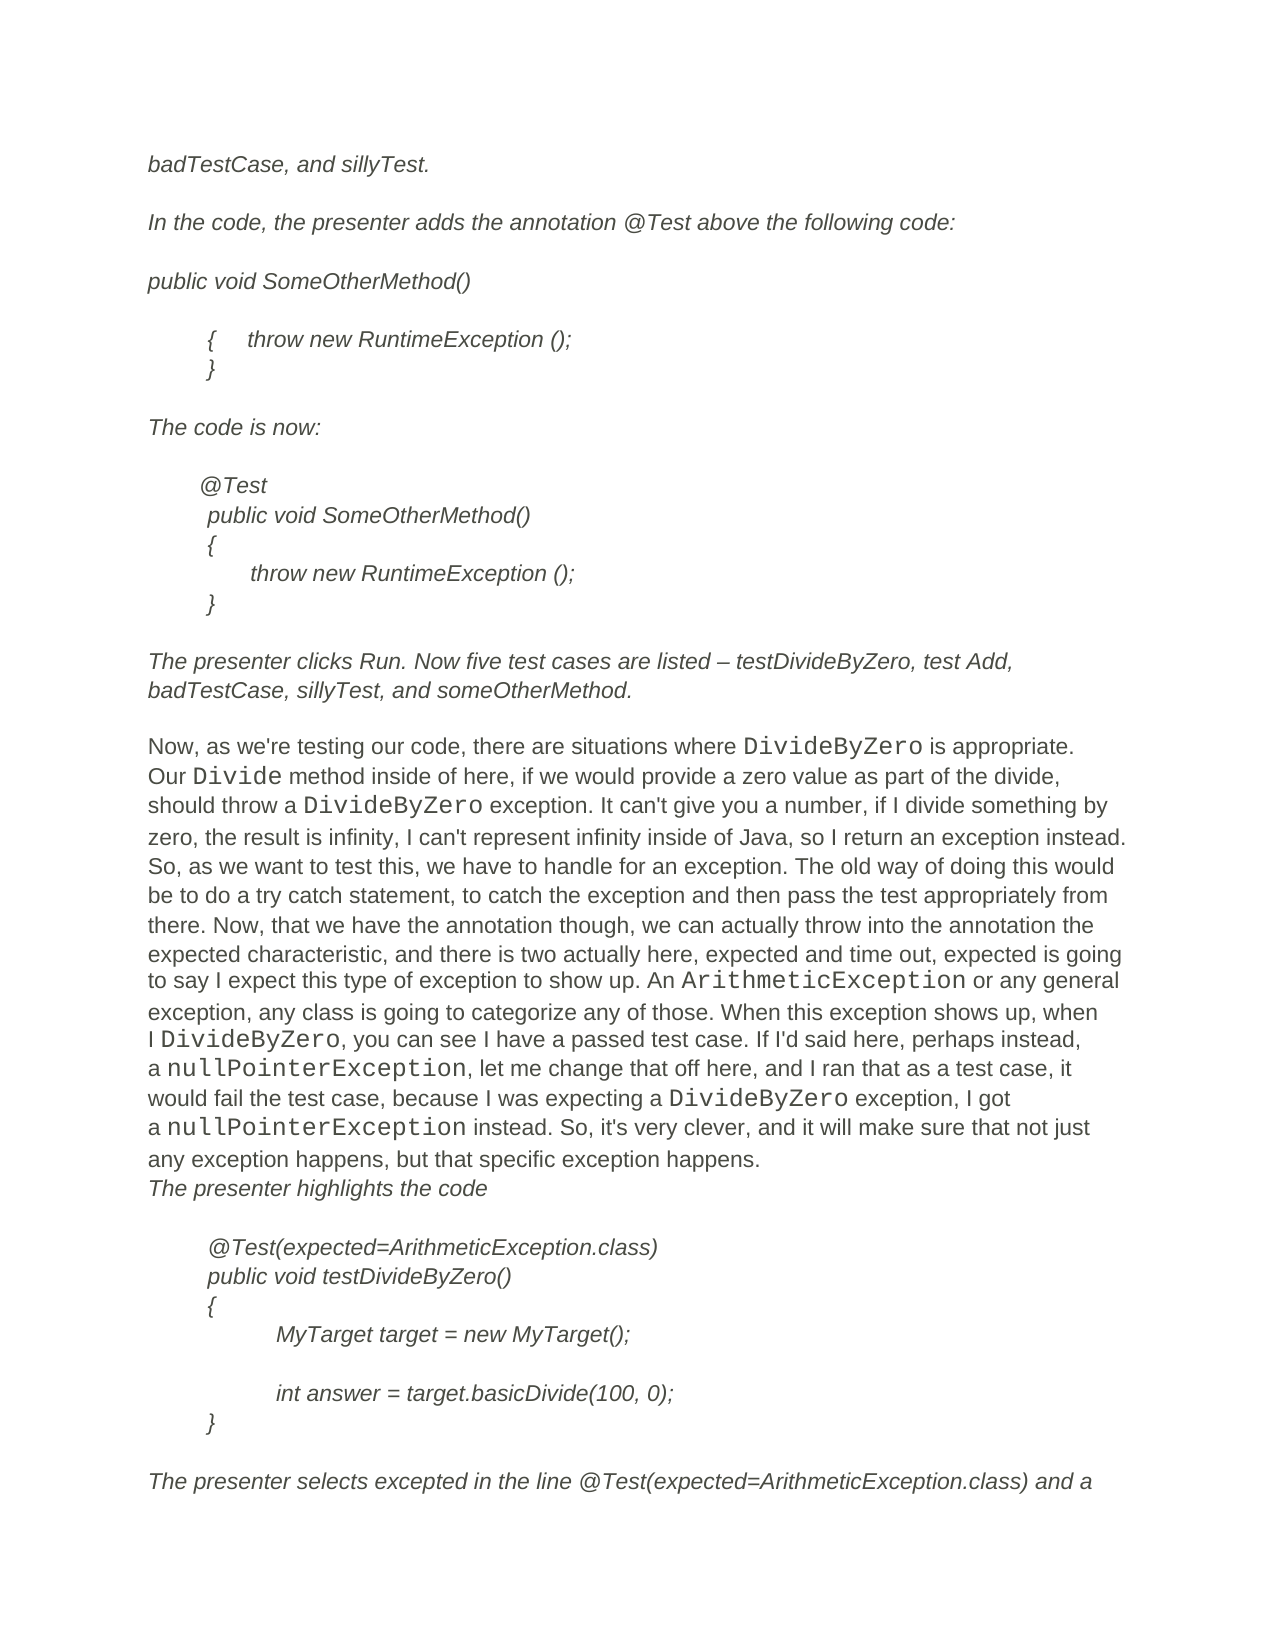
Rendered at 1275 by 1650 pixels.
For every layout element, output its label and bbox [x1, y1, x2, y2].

text [148, 148, 1127, 1494]
